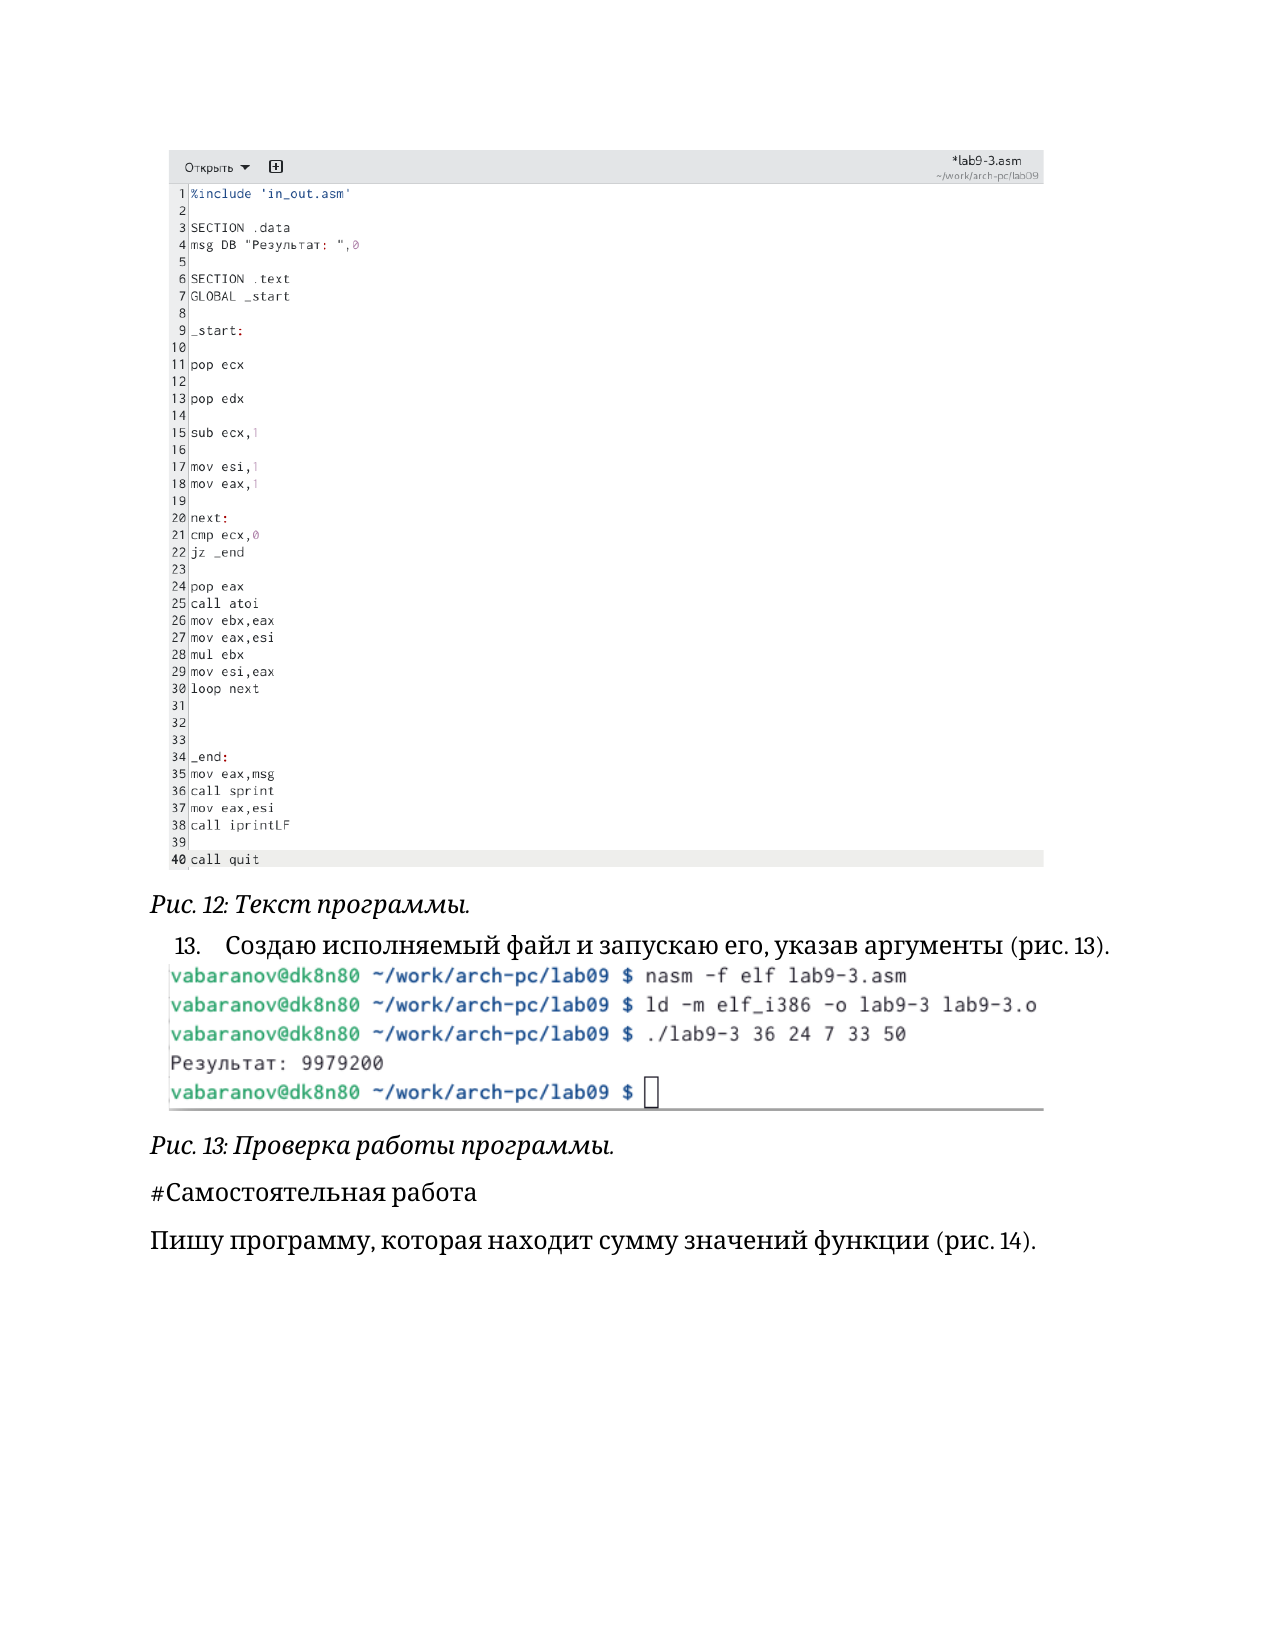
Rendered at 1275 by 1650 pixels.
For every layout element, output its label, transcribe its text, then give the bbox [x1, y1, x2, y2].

text Рис. 12: Текст программы. [150, 891, 1125, 919]
picture [168, 150, 1044, 870]
text #Самостоятельная работа [150, 1179, 1125, 1208]
text Пишу программу, которая находит сумму значений функции (рис. 14). [150, 1227, 1125, 1255]
list Создаю исполняемый файл и запускаю его, указав аргументы (рис. 13). [175, 932, 1125, 961]
picture [168, 964, 1044, 1111]
text Рис. 13: Проверка работы программы. [150, 1132, 1125, 1160]
